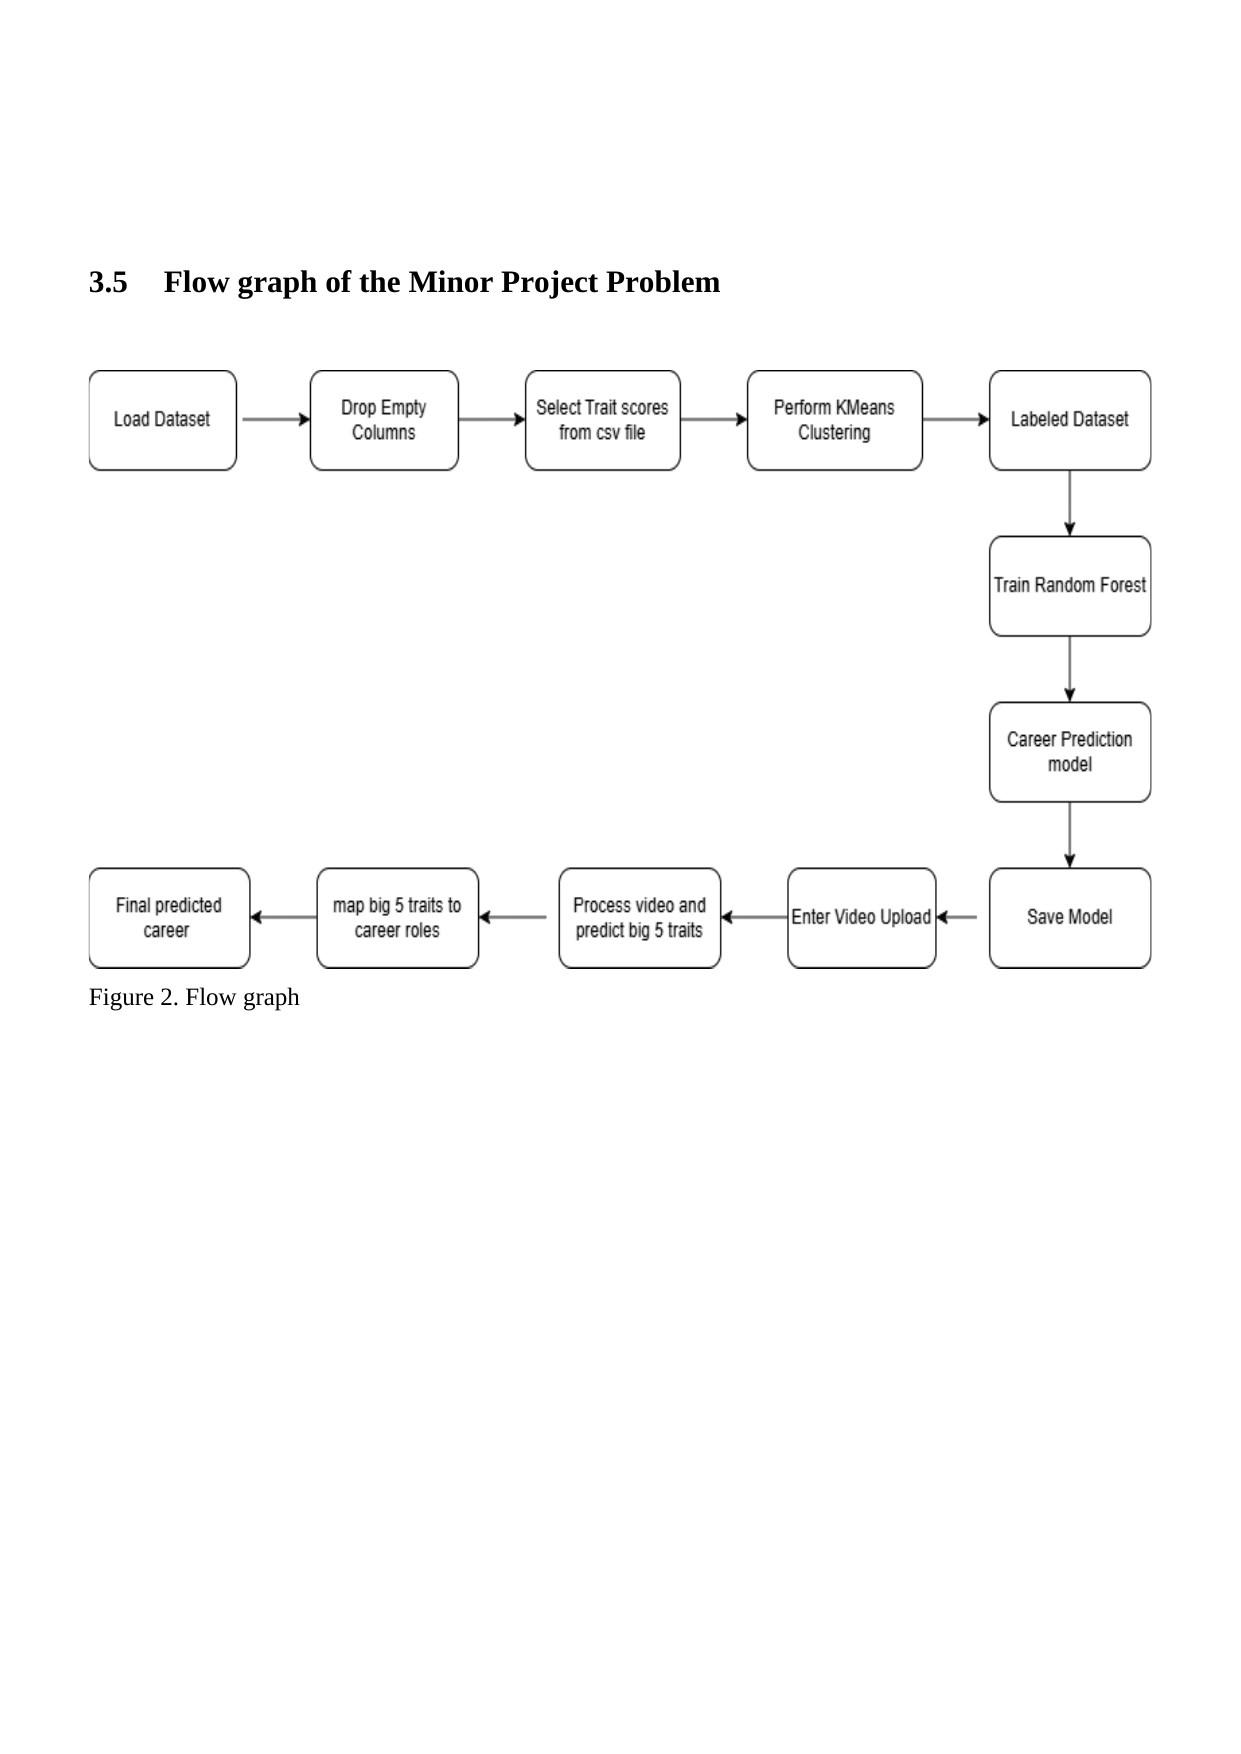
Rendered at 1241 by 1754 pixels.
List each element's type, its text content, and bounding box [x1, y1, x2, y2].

text Figure 2. Flow graph [89, 982, 1152, 1010]
text 3.5 Flow graph of the Minor Project Problem [89, 263, 1152, 299]
picture [88, 370, 1152, 969]
